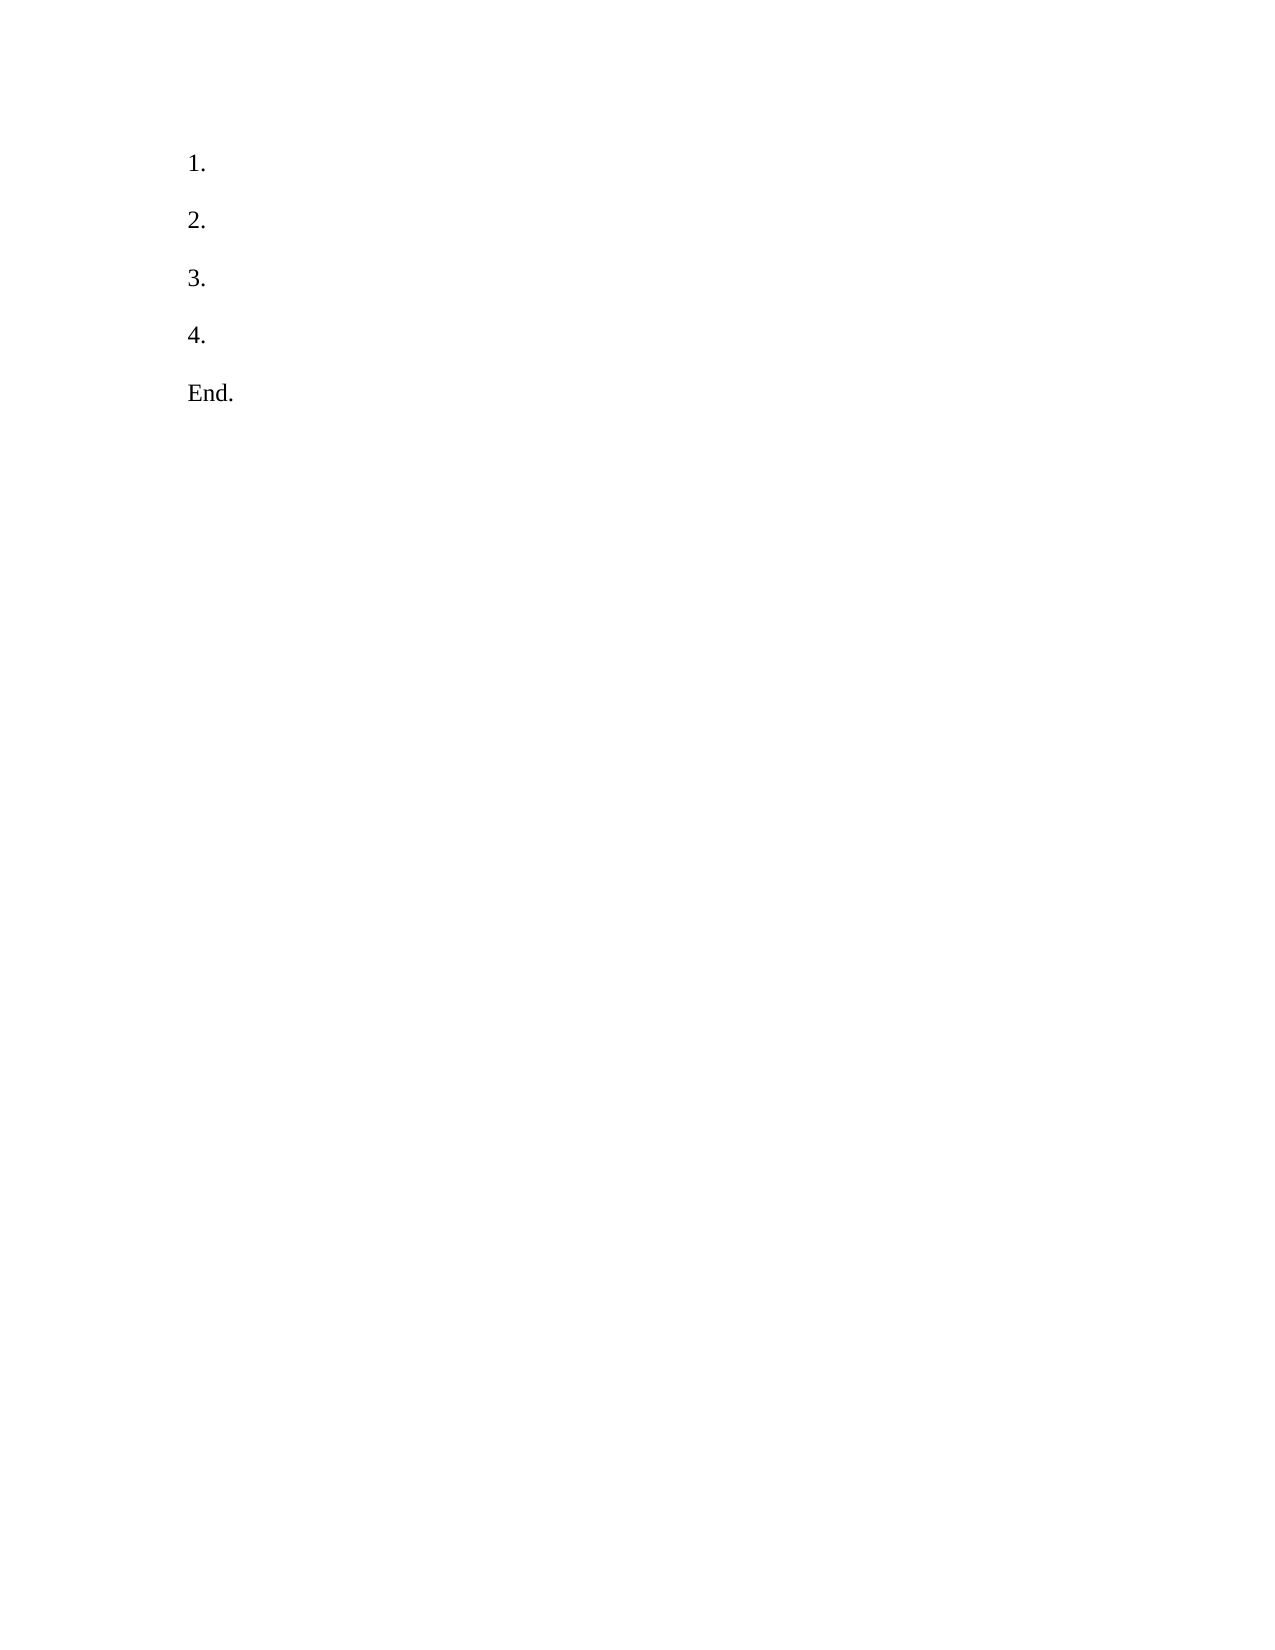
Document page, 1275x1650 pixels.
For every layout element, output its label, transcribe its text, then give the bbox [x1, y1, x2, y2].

text 2. [187, 205, 1079, 234]
text 3. [187, 263, 1079, 292]
text 4. [187, 320, 1079, 349]
text 1. [187, 148, 1079, 177]
text End. [187, 378, 1079, 407]
